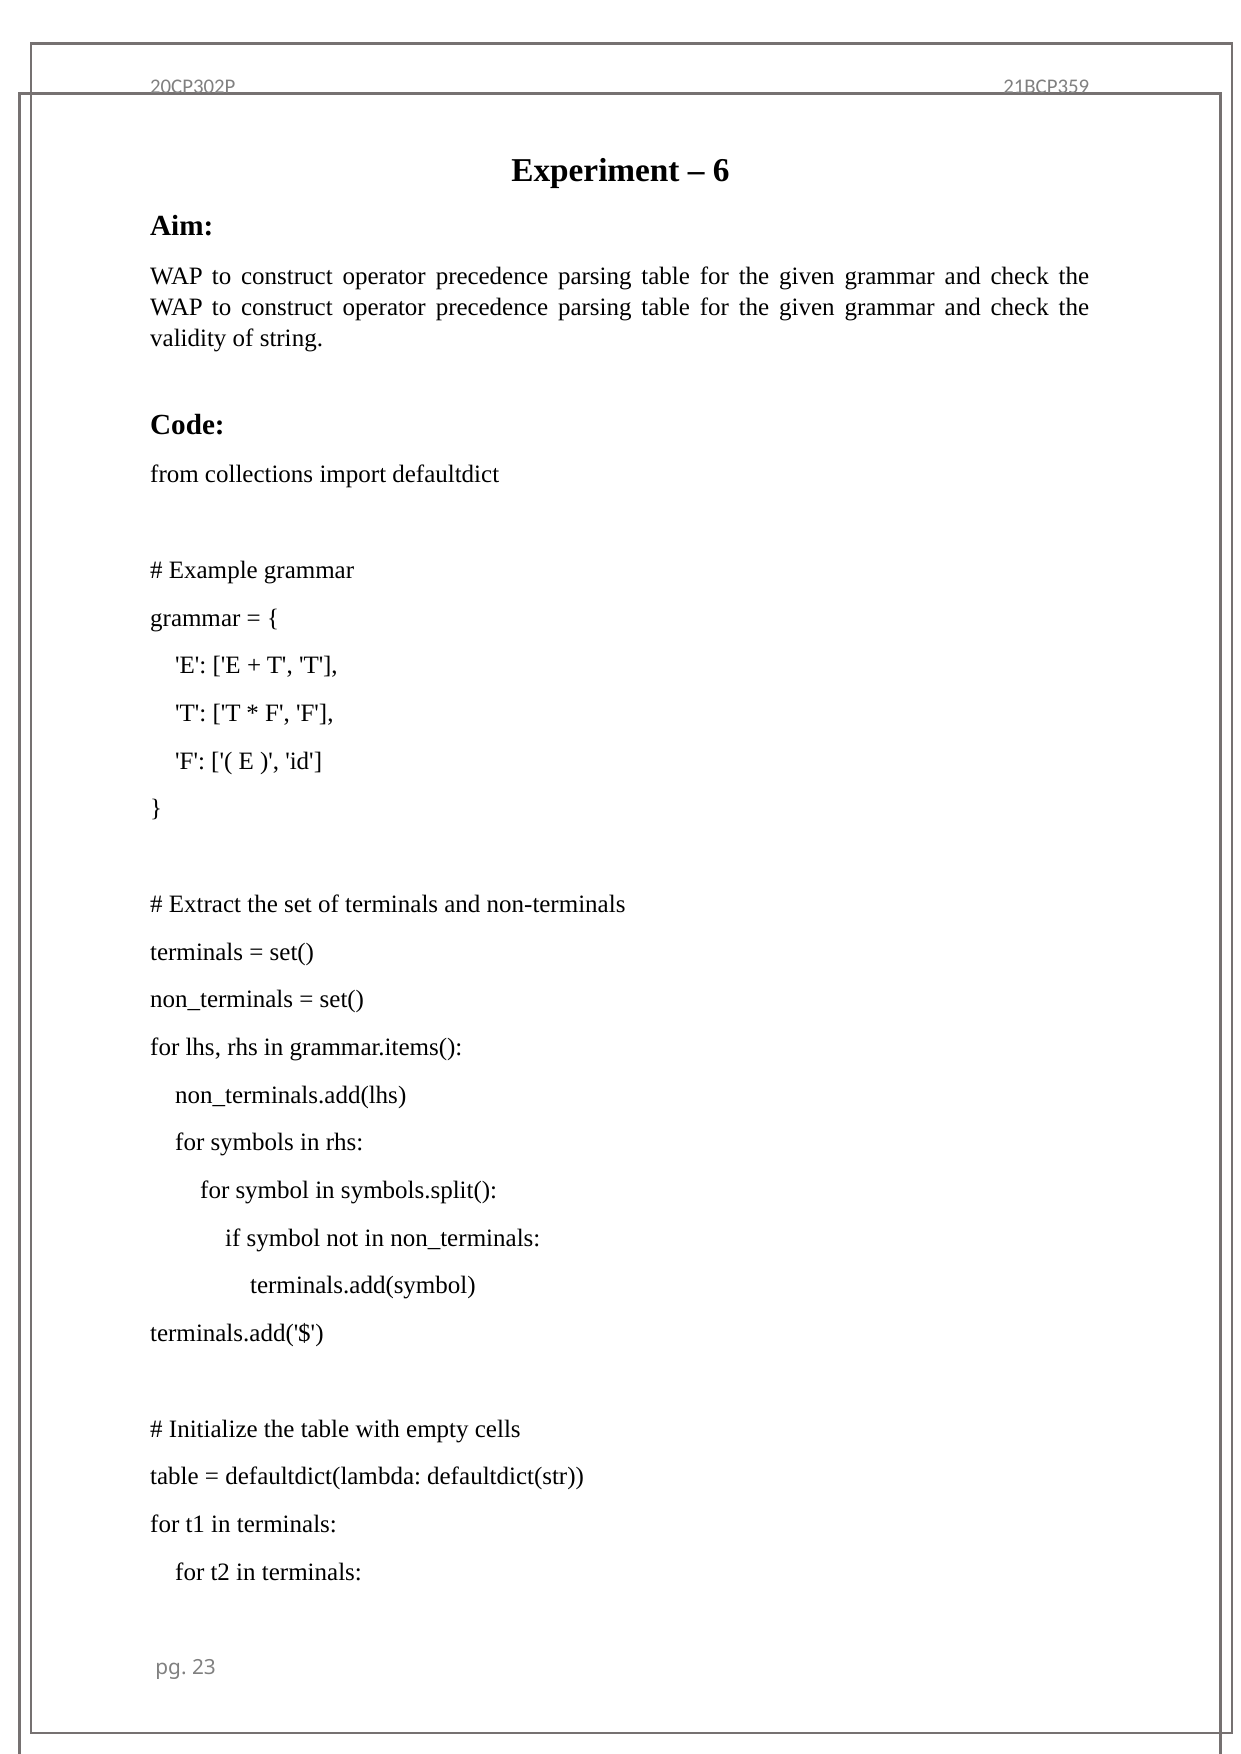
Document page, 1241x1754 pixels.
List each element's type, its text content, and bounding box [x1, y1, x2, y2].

text 'E': ['E + T', 'T'], [150, 650, 1090, 679]
text table = defaultdict(lambda: defaultdict(str)) [150, 1461, 1090, 1490]
text } [150, 793, 1090, 822]
text for lhs, rhs in grammar.items(): [150, 1032, 1090, 1061]
text # Example grammar [150, 555, 1090, 584]
text Code: [150, 371, 1090, 440]
text Aim: [150, 208, 1090, 242]
text terminals.add('$') [150, 1318, 1090, 1347]
text non_terminals = set() [150, 984, 1090, 1013]
text for symbols in rhs: [150, 1127, 1090, 1156]
text grammar = { [150, 603, 1090, 631]
text for t2 in terminals: [150, 1557, 1090, 1586]
text 'F': ['( E )', 'id'] [150, 746, 1090, 774]
text # Initialize the table with empty cells [150, 1414, 1090, 1442]
text from collections import defaultdict [150, 459, 1090, 488]
text for symbol in symbols.split(): [150, 1175, 1090, 1204]
text 'T': ['T * F', 'F'], [150, 698, 1090, 727]
text # Extract the set of terminals and non-terminals [150, 889, 1090, 918]
text if symbol not in non_terminals: [150, 1223, 1090, 1252]
text terminals.add(symbol) [150, 1271, 1090, 1299]
text WAP to construct operator precedence parsing table for the given grammar and check the WAP to construct operator precedence parsing table for the given grammar and check the validity of string. [150, 261, 1090, 352]
text terminals = set() [150, 937, 1090, 965]
text non_terminals.add(lhs) [150, 1080, 1090, 1108]
text Experiment – 6 [150, 150, 1090, 188]
text for t1 in terminals: [150, 1509, 1090, 1538]
